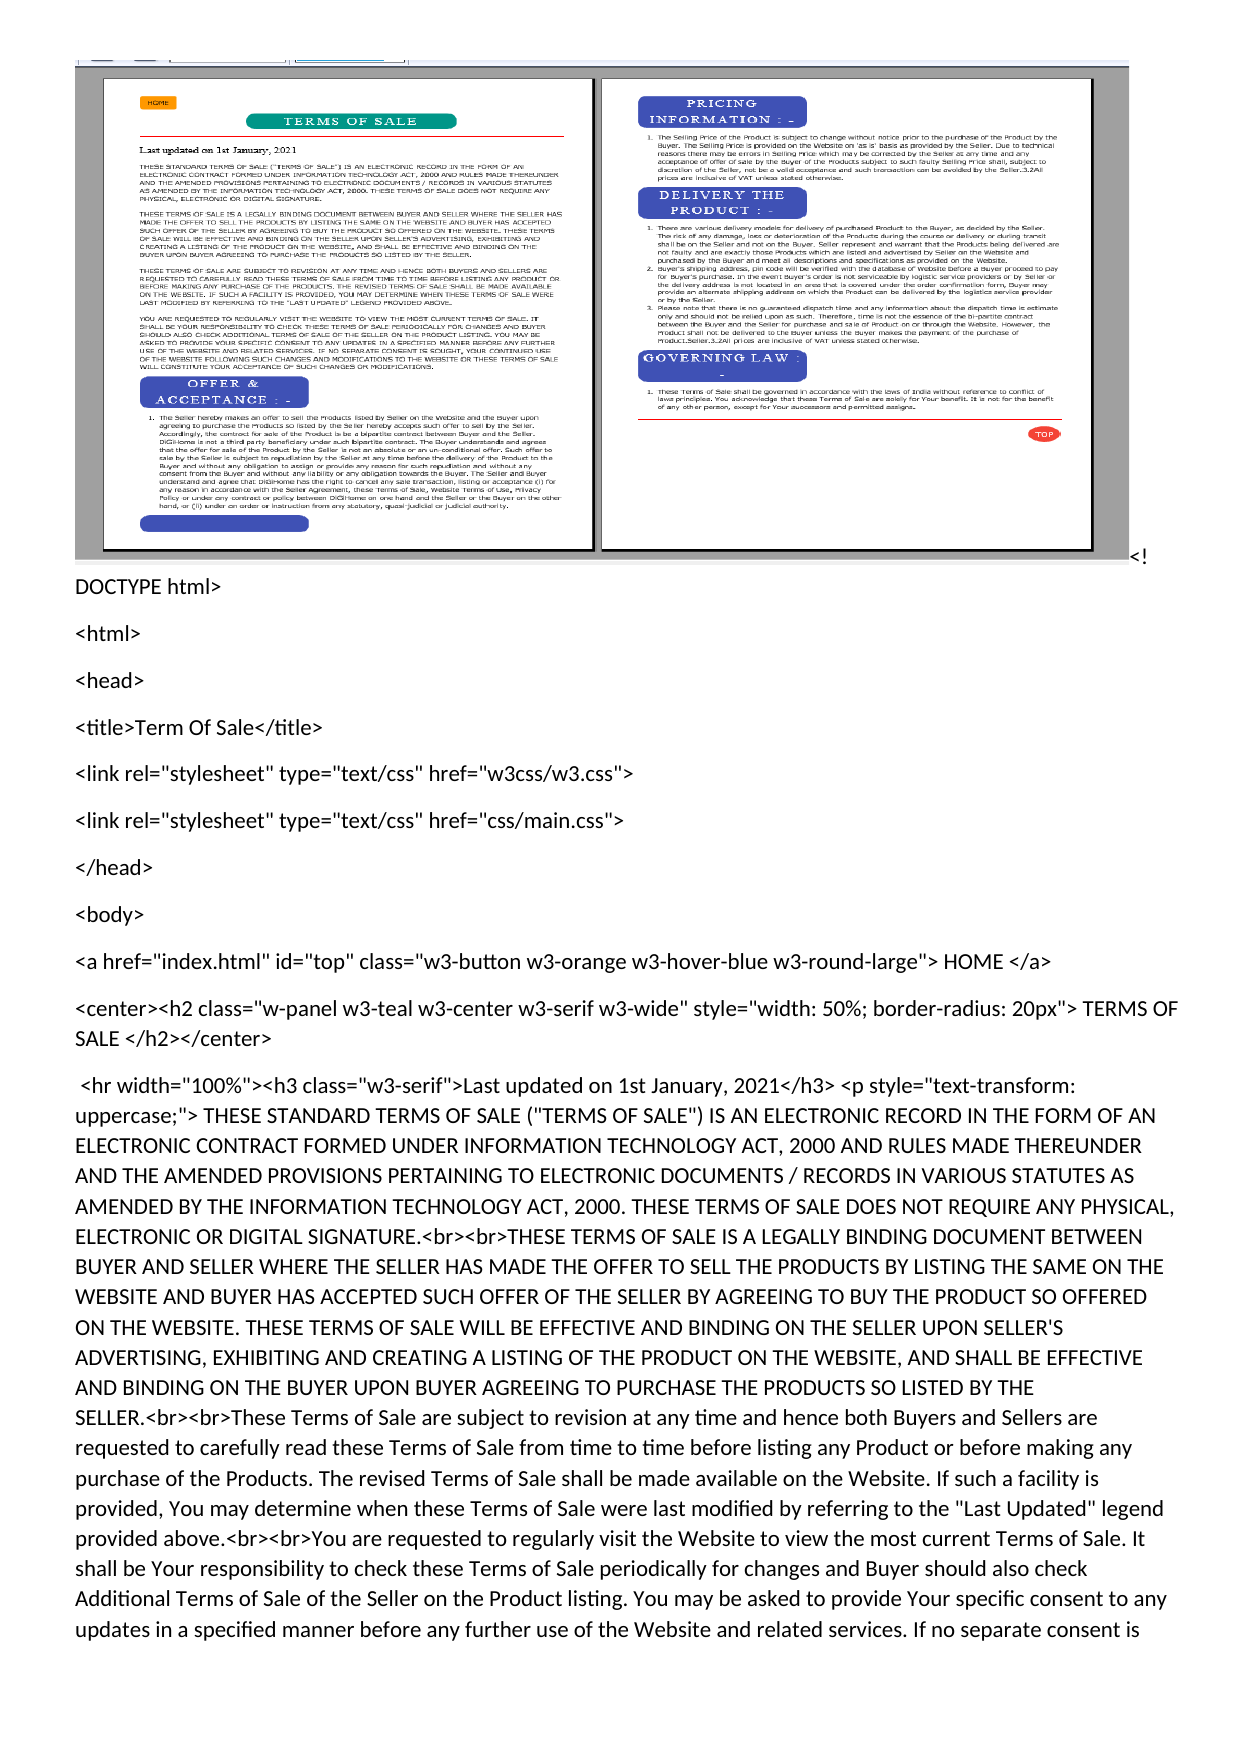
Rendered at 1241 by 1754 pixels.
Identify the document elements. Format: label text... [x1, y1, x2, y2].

text <title>Term Of Sale</title> [75, 713, 1180, 741]
text <center><h2 class="w-panel w3-teal w3-center w3-serif w3-wide" style="width: 50%; border-radius: 20px"> TERMS OF SALE </h2></center> [75, 994, 1180, 1052]
text <head> [75, 666, 1180, 694]
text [75, 1071, 1180, 1643]
text <link rel="stylesheet" type="text/css" href="css/main.css"> [75, 806, 1180, 834]
text <body> [75, 900, 1180, 928]
text <link rel="stylesheet" type="text/css" href="w3css/w3.css"> [75, 759, 1180, 788]
picture [75, 60, 1130, 565]
text <html> [75, 619, 1180, 647]
text </head> [75, 853, 1180, 881]
text <a href="index.html" id="top" class="w3-button w3-orange w3-hover-blue w3-round-large"> HOME </a> [75, 947, 1180, 975]
